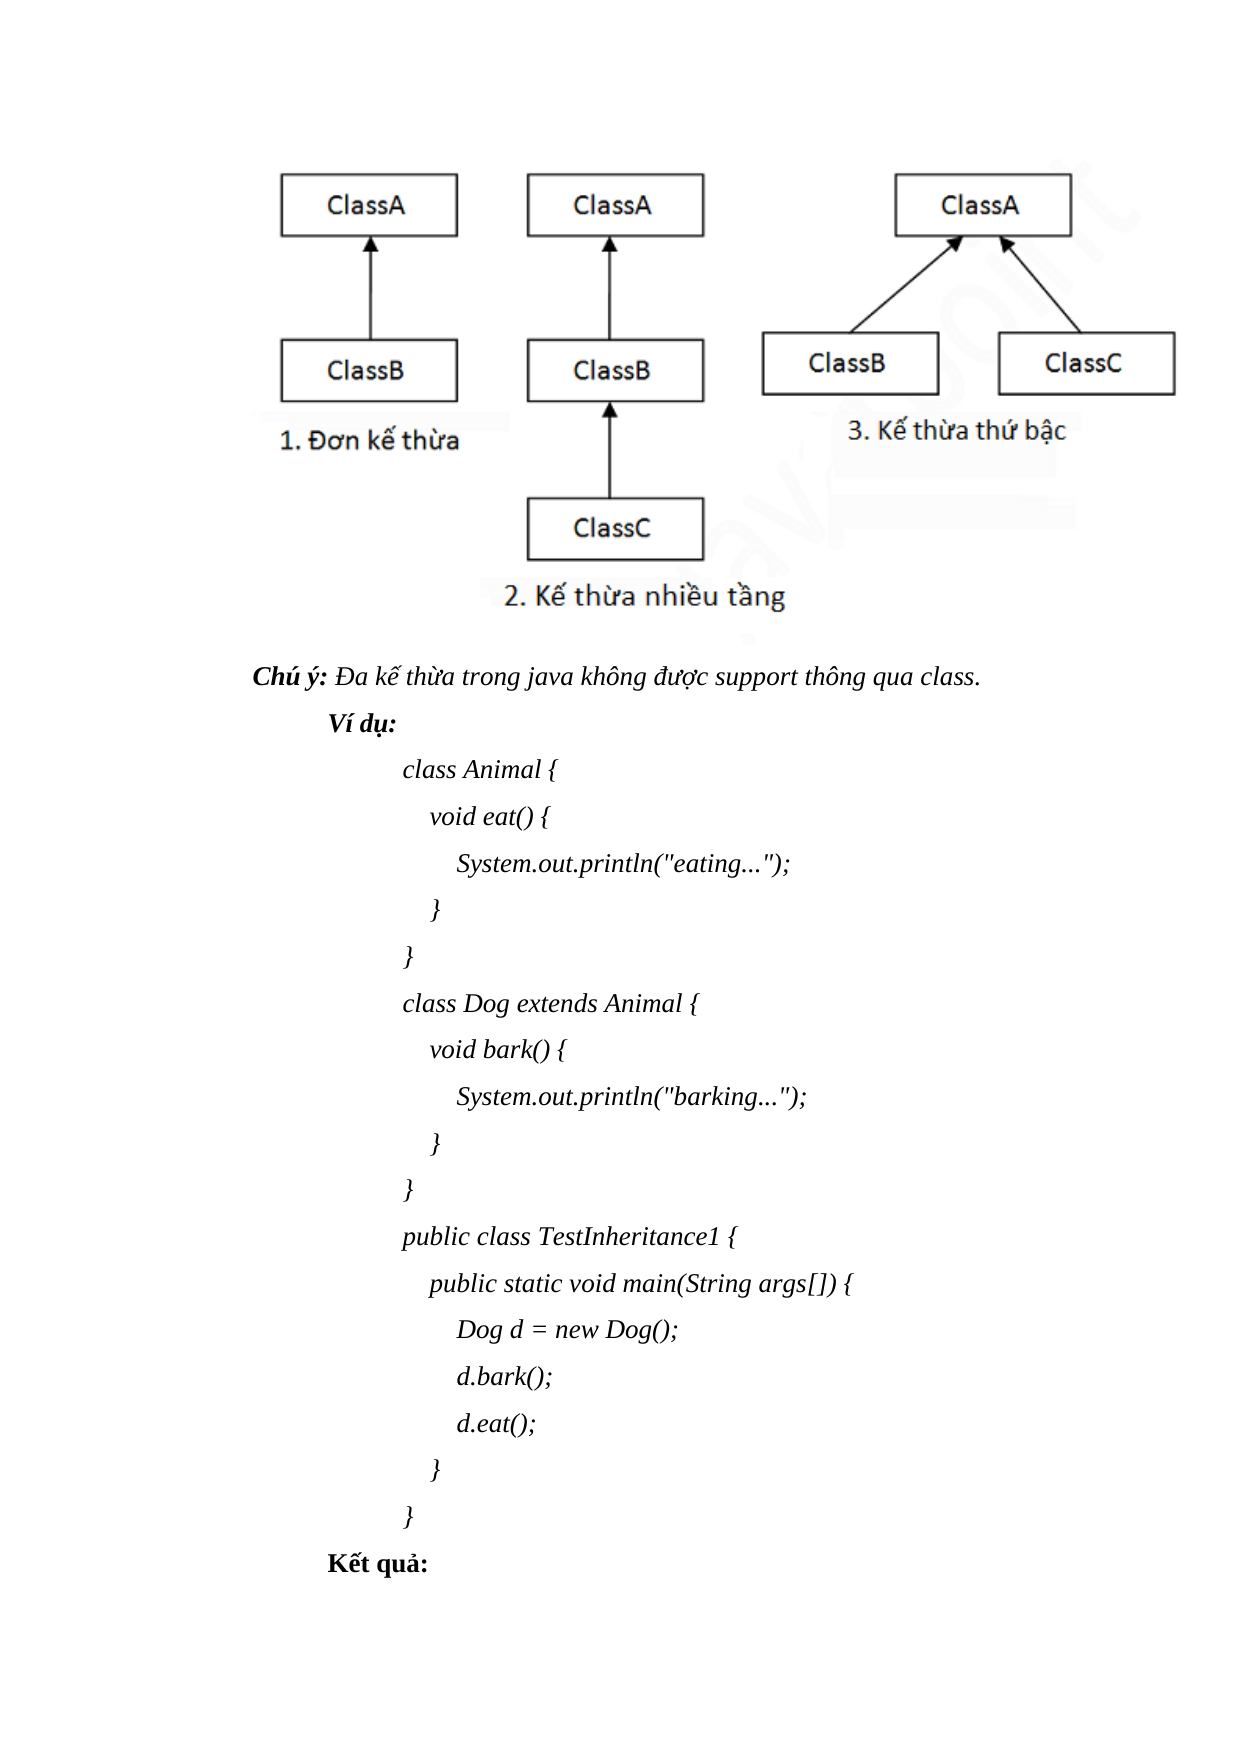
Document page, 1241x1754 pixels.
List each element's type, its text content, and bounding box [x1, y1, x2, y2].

text Chú ý: Đa kế thừa trong java không được support thông qua class. [177, 660, 1122, 691]
text class Dog extends Animal { [327, 987, 1122, 1018]
text d.eat(); [327, 1407, 1122, 1438]
text } [327, 893, 1122, 924]
text } [327, 1127, 1122, 1158]
text d.bark(); [327, 1360, 1122, 1391]
text public static void main(String args[]) { [327, 1267, 1122, 1298]
text System.out.println("barking..."); [327, 1080, 1122, 1111]
text Kết quả: [177, 1547, 1122, 1578]
text } [327, 940, 1122, 971]
picture [252, 147, 1190, 645]
text } [327, 1173, 1122, 1204]
text System.out.println("eating..."); [327, 847, 1122, 878]
text class Animal { [327, 753, 1122, 784]
text void bark() { [327, 1033, 1122, 1064]
text public class TestInheritance1 { [327, 1220, 1122, 1251]
text } [327, 1453, 1122, 1484]
text Ví dụ: [177, 707, 1122, 738]
text void eat() { [327, 800, 1122, 831]
text } [327, 1500, 1122, 1531]
text Dog d = new Dog(); [327, 1313, 1122, 1344]
